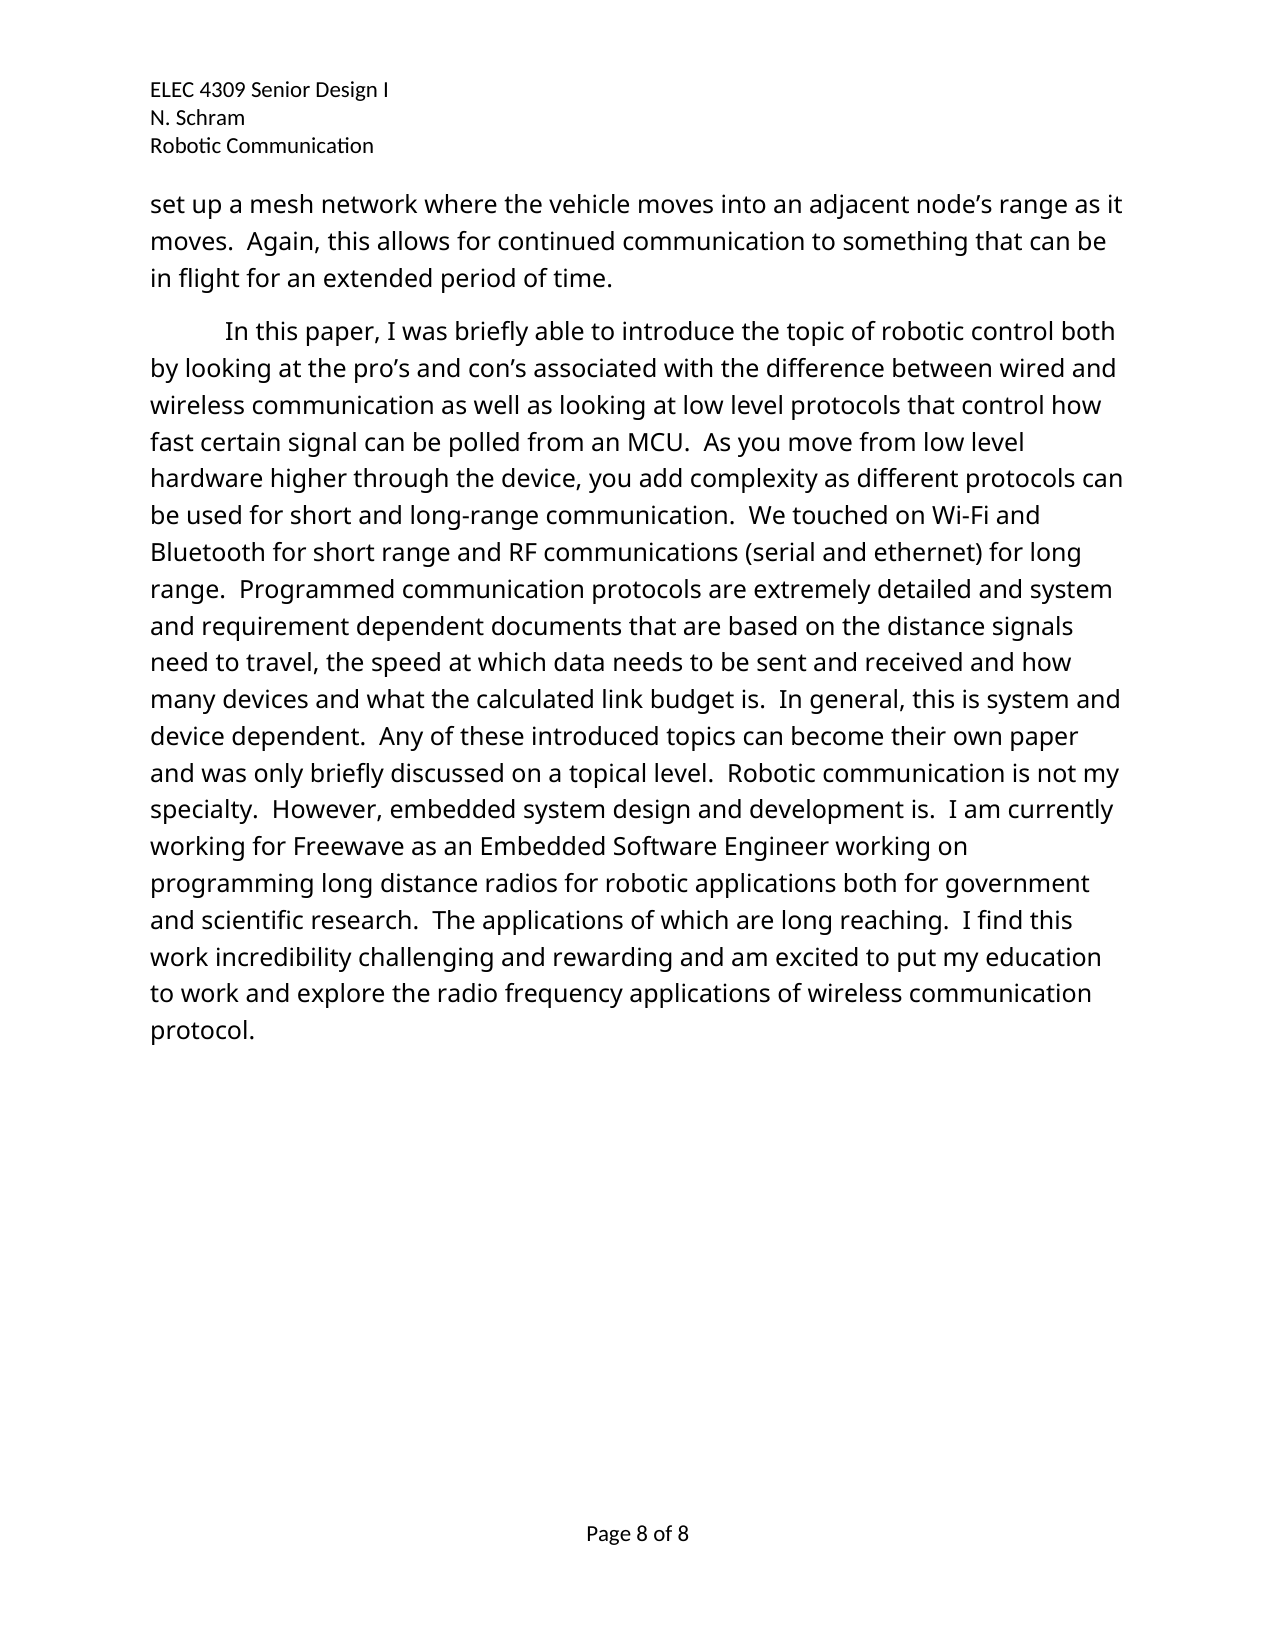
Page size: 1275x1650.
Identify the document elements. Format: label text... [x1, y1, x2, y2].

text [150, 187, 1125, 295]
text In this paper, I was briefly able to introduce the topic of robotic control both by looking at the pro’s and con’s associated with the difference between wired and wireless communication as well as looking at low level protocols that control how fast certain signal can be polled from an MCU. As you move from low level hardware higher through the device, you add complexity as different protocols can be used for short and long-range communication. We touched on Wi-Fi and Bluetooth for short range and RF communications (serial and ethernet) for long range. Programmed communication protocols are extremely detailed and system and requirement dependent documents that are based on the distance signals need to travel, the speed at which data needs to be sent and received and how many devices and what the calculated link budget is. In general, this is system and device dependent. Any of these introduced topics can become their own paper and was only briefly discussed on a topical level. Robotic communication is not my specialty. However, embedded system design and development is. I am currently working for Freewave as an Embedded Software Engineer working on programming long distance radios for robotic applications both for government and scientific research. The applications of which are long reaching. I find this work incredibility challenging and rewarding and am excited to put my education to work and explore the radio frequency applications of wireless communication protocol. [150, 314, 1125, 1047]
